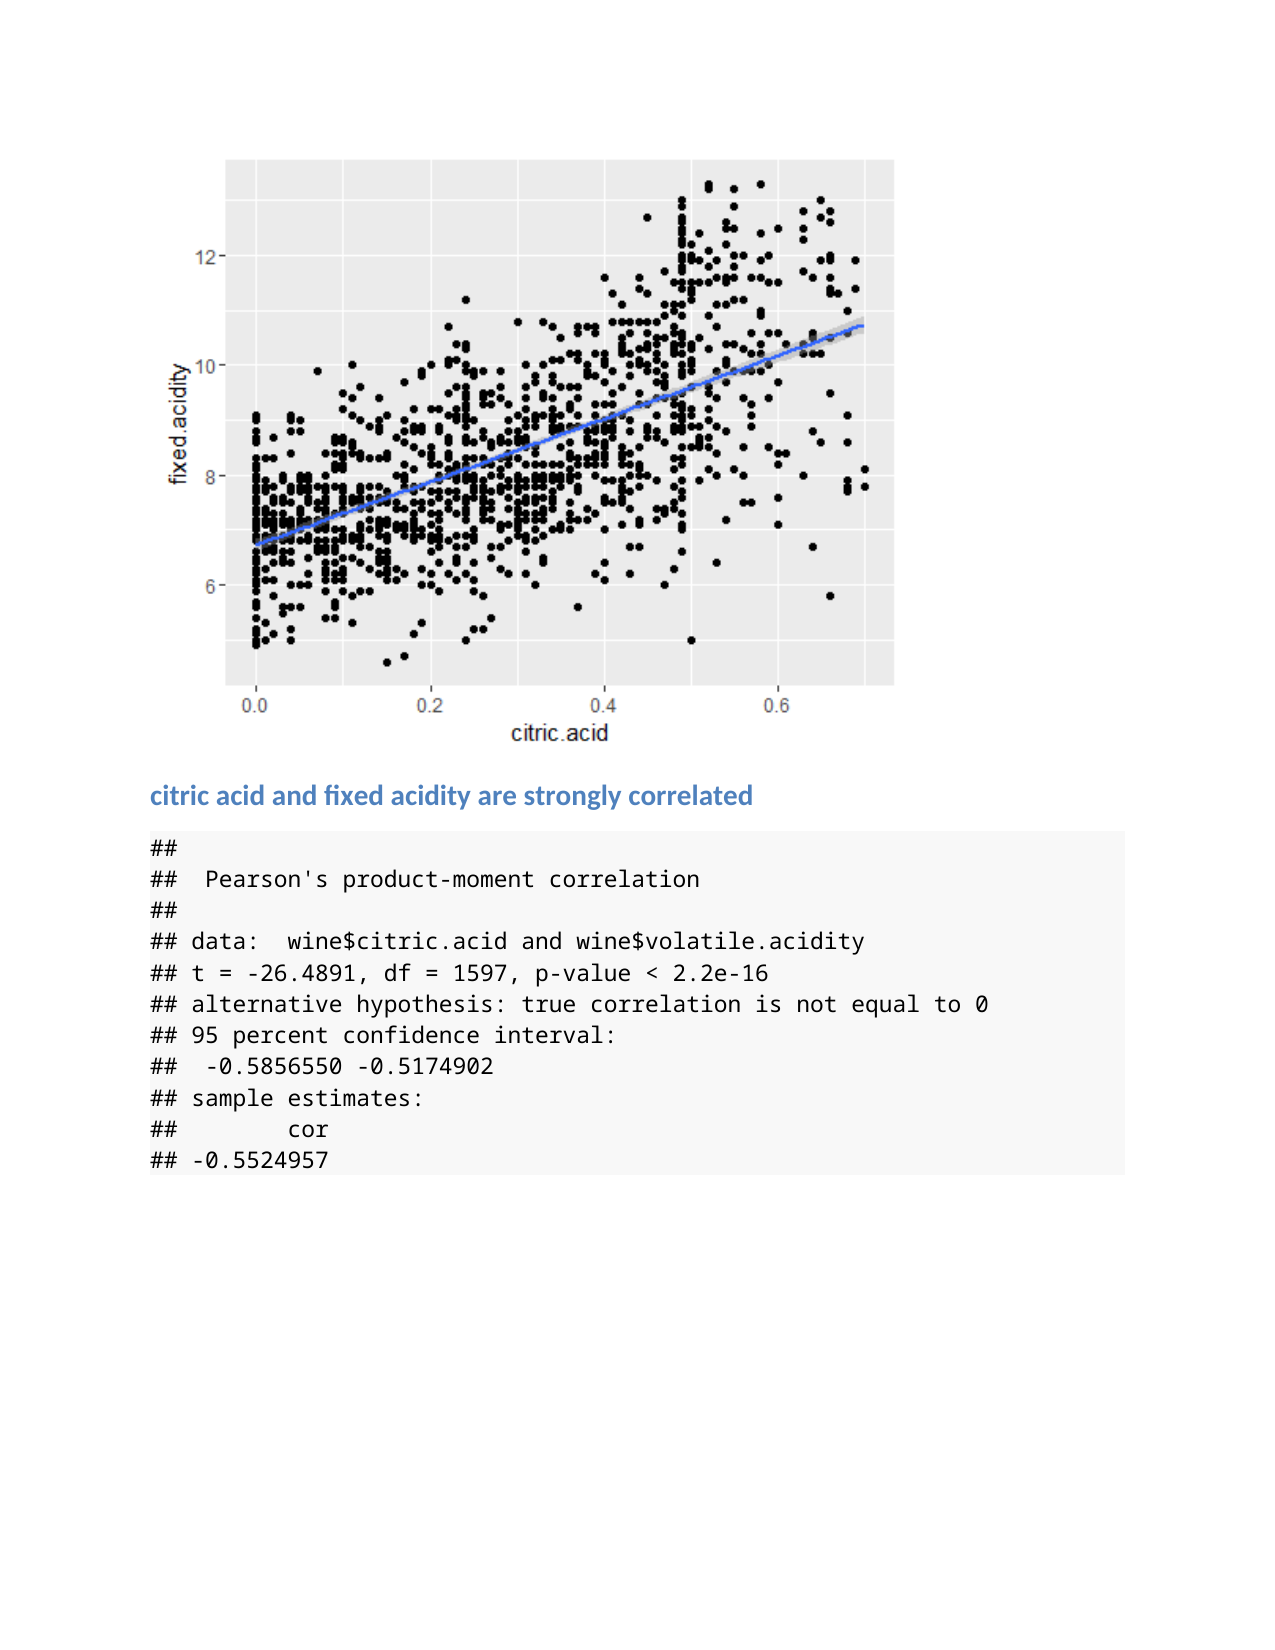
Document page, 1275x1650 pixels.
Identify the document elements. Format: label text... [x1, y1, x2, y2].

text ## ## Pearson's product-moment correlation ## ## data: wine$citric.acid and wine$volatile.acidity ## t = -26.4891, df = 1597, p-value < 2.2e-16 ## alternative hypothesis: true correlation is not equal to 0 ## 95 percent confidence interval: ## -0.5856550 -0.5174902 ## sample estimates: ## cor ## -0.5524957 [150, 831, 1125, 1175]
subtitle citric acid and fixed acidity are strongly correlated [150, 777, 1125, 813]
picture [150, 150, 907, 757]
